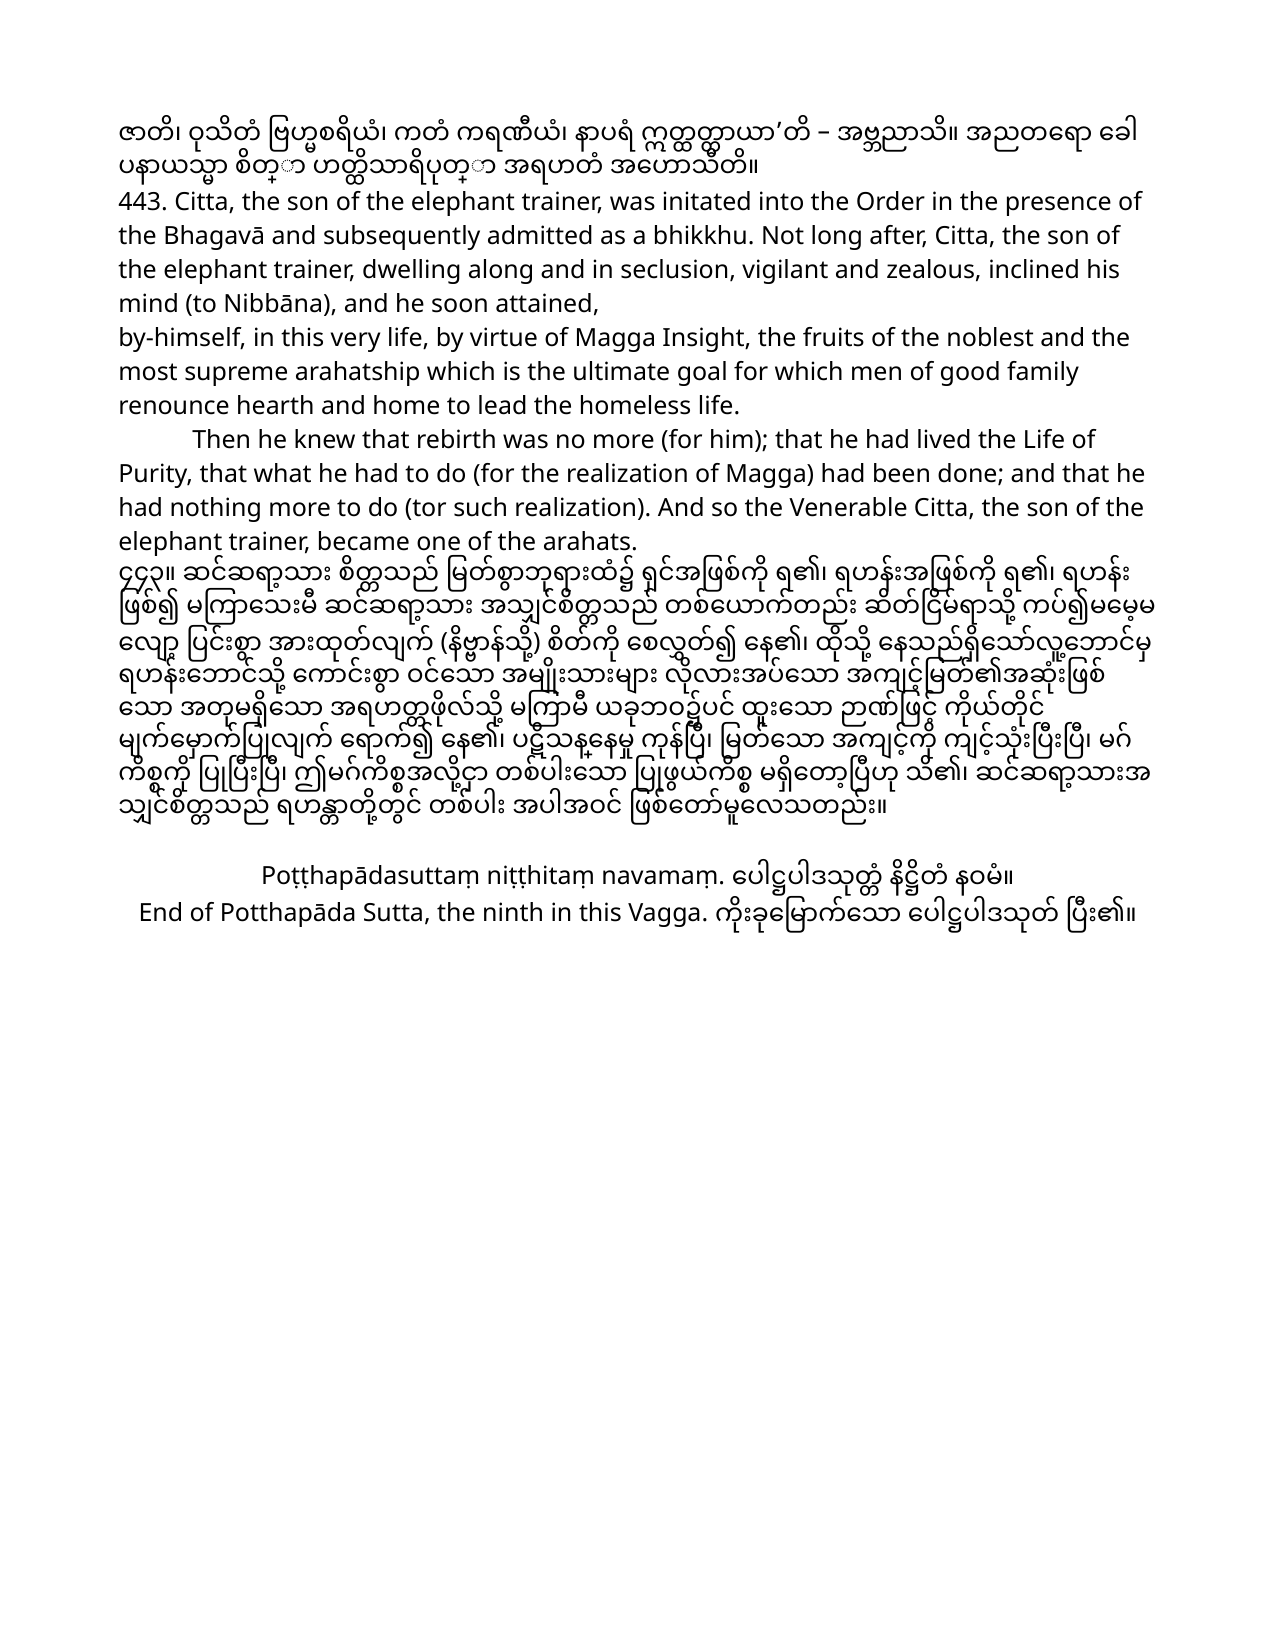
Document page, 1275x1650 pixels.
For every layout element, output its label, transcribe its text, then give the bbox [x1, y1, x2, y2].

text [118, 118, 1157, 183]
text ၄၄၃။ ဆင်ဆရာ့သား စိတ္တသည် မြတ်စွာဘုရားထံ၌ ရှင်အဖြစ်ကို ရ၏၊ ရဟန်းအဖြစ်ကို ရ၏၊ ရဟန်းဖြစ်၍ မကြာသေးမီ ဆင်ဆရာ့သား အသျှင်စိတ္တသည် တစ်ယောက်တည်း ဆိတ်ငြိမ်ရာသို့ ကပ်၍မမေ့မလျော့ ပြင်းစွာ အားထုတ်လျက် (နိဗ္ဗာန်သို့) စိတ်ကို စေလွှတ်၍ နေ၏၊ ထိုသို့ နေသည်ရှိသော်လူ့ဘောင်မှ ရဟန်းဘောင်သို့ ကောင်းစွာ ဝင်သော အမျိုးသားများ လိုလားအပ်သော အကျင့်မြတ်၏အဆုံးဖြစ်သော အတုမရှိသော အရဟတ္တဖိုလ်သို့ မကြာမီ ယခုဘဝ၌ပင် ထူးသော ဉာဏ်ဖြင့် ကိုယ်တိုင်မျက်မှောက်ပြုလျက် ရောက်၍ နေ၏၊ ပဋိသန္ဓေနေမှု ကုန်ပြီ၊ မြတ်သော အကျင့်ကို ကျင့်သုံးပြီးပြီ၊ မဂ်ကိစ္စကို ပြုပြီးပြီ၊ ဤမဂ်ကိစ္စအလို့ငှာ တစ်ပါးသော ပြုဖွယ်ကိစ္စ မရှိတော့ပြီဟု သိ၏၊ ဆင်ဆရာ့သားအသျှင်စိတ္တသည် ရဟန္တာတို့တွင် တစ်ပါး အပါအဝင် ဖြစ်တော်မူလေသတည်း။ [118, 558, 1157, 823]
text End of Potthapāda Sutta, the ninth in this Vagga. ကိုးခုမြောက်သော ပေါဋ္ဌပါဒသုတ် ပြီး၏။ [118, 894, 1157, 931]
text 443. Citta, the son of the elephant trainer, was initated into the Order in the presence of the Bhagavā and subsequently admitted as a bhikkhu. Not long after, Citta, the son of the elephant trainer, dwelling along and in seclusion, vigilant and zealous, inclined his mind (to Nibbāna), and he soon attained, [118, 183, 1157, 319]
text by-himself, in this very life, by virtue of Magga Insight, the fruits of the noblest and the most supreme arahatship which is the ultimate goal for which men of good family renounce hearth and home to lead the homeless life. [118, 319, 1157, 422]
text Poṭṭhapādasuttaṃ niṭṭhitaṃ navamaṃ. ပေါဋ္ဌပါဒသုတ္တံ နိဋ္ဌိတံ နဝမံ။ [118, 857, 1157, 894]
text Then he knew that rebirth was no more (for him); that he had lived the Life of Purity, that what he had to do (for the realization of Magga) had been done; and that he had nothing more to do (tor such realization). And so the Venerable Citta, the son of the elephant trainer, became one of the arahats. [118, 422, 1157, 558]
